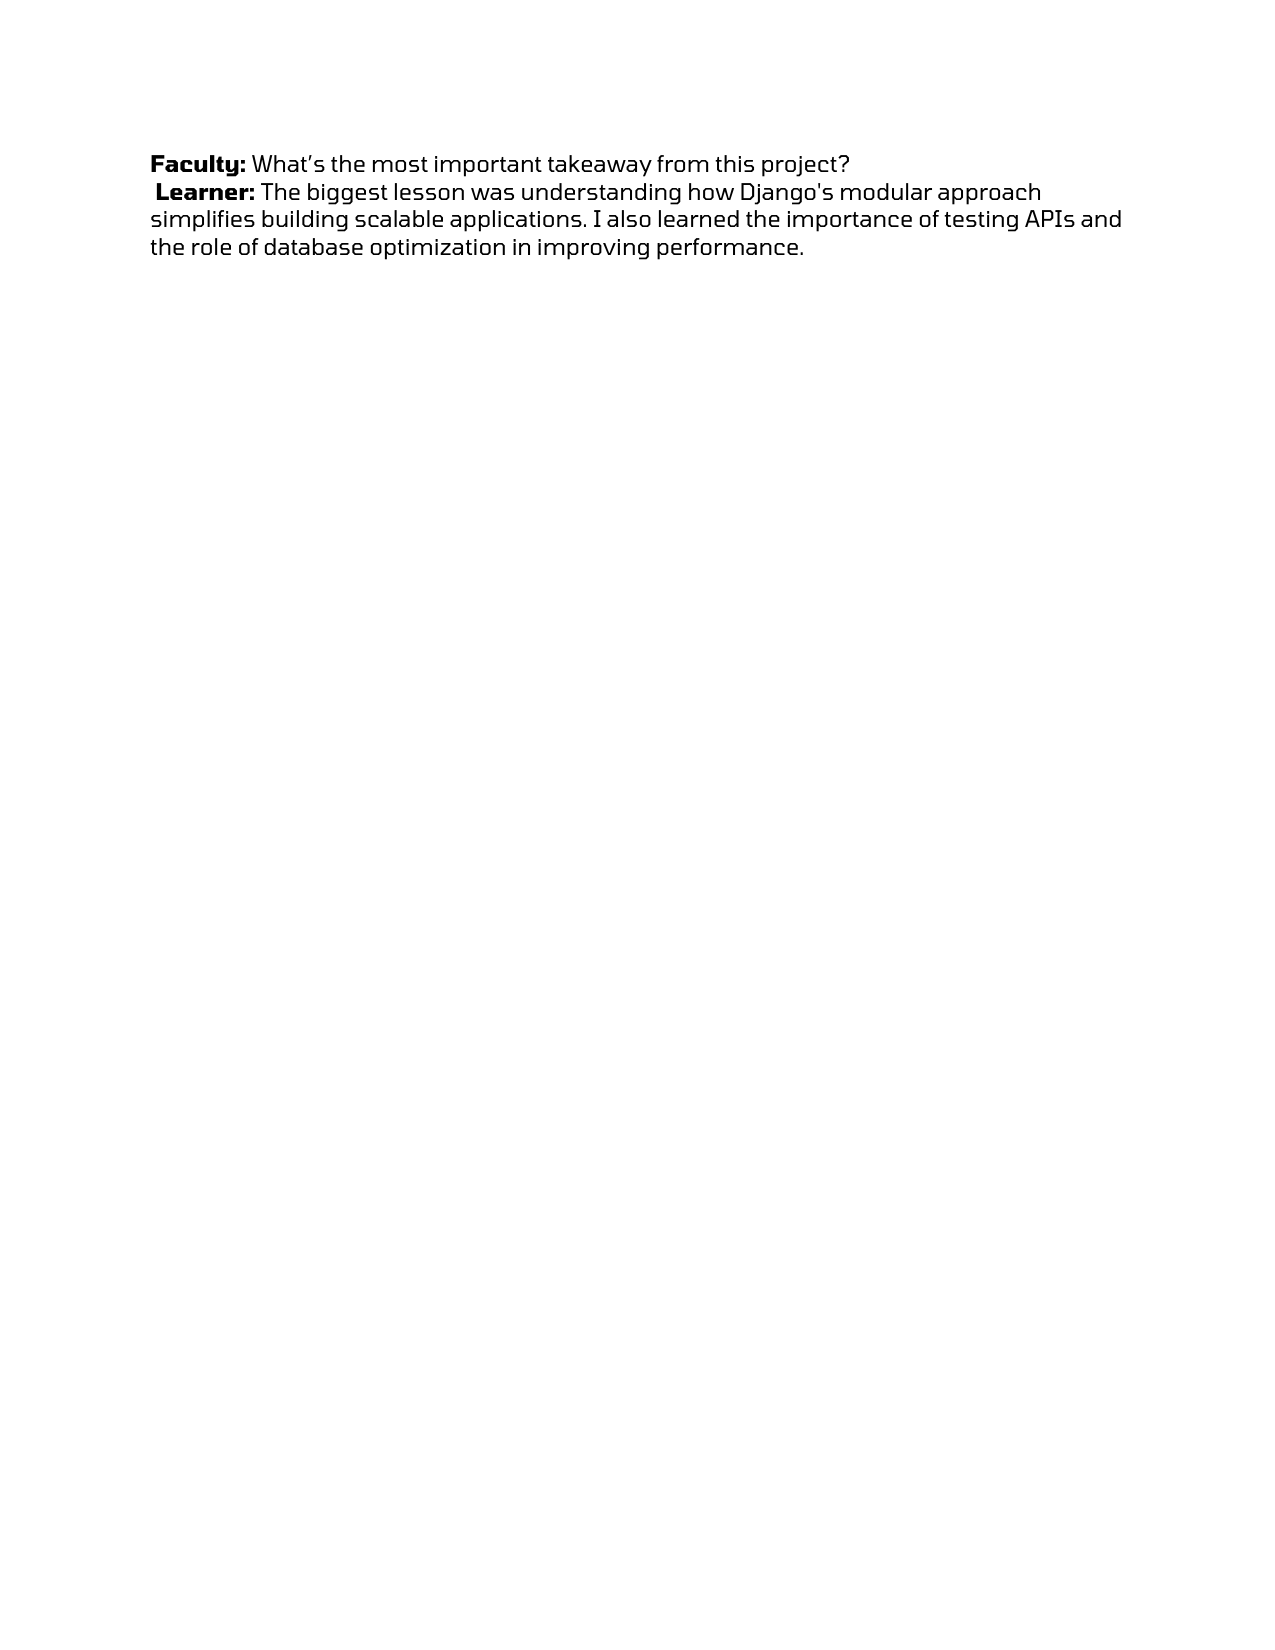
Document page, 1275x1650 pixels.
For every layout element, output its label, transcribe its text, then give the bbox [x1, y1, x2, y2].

text Faculty: What’s the most important takeaway from this project? Learner: The biggest lesson was understanding how Django's modular approach simplifies building scalable applications. I also learned the importance of testing APIs and the role of database optimization in improving performance. [150, 150, 1125, 260]
